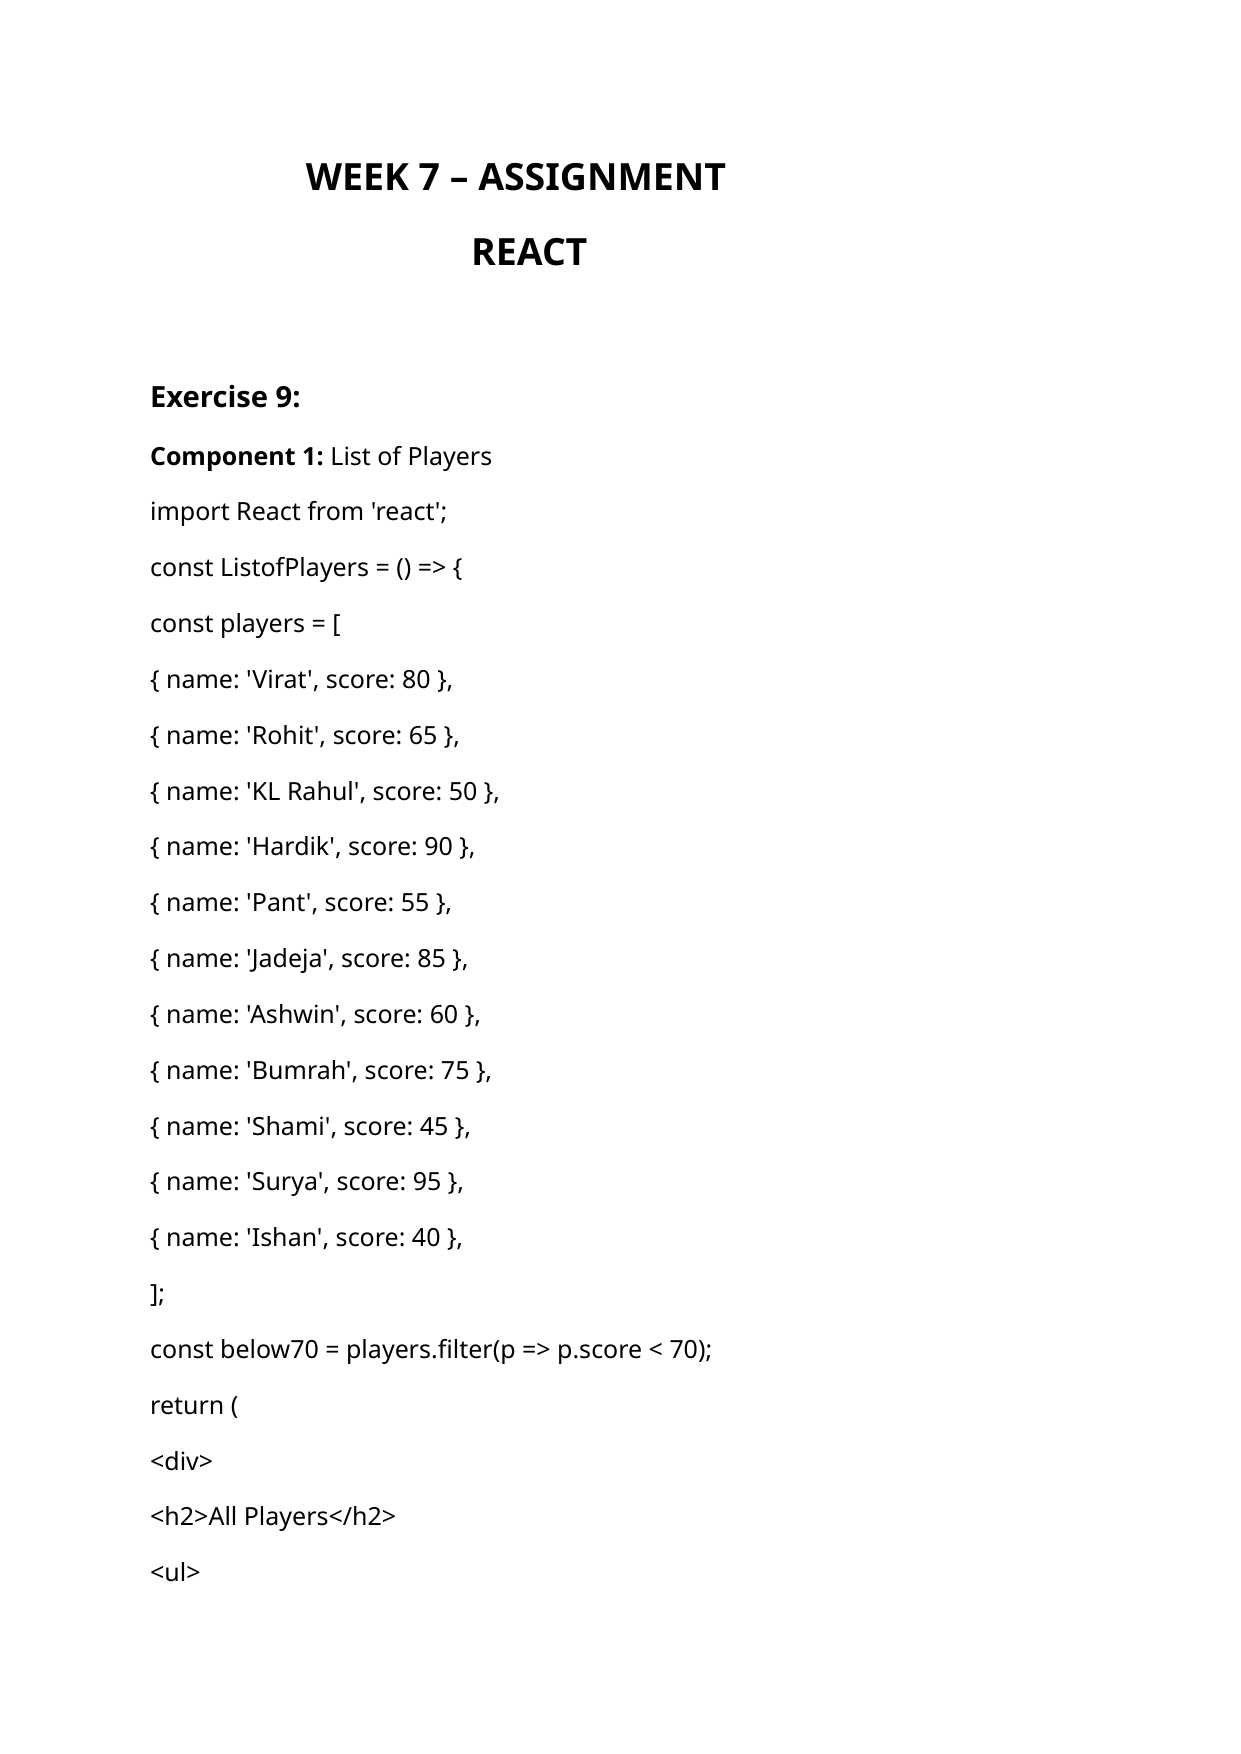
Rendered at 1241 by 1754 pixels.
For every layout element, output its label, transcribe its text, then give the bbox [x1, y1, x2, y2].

text { name: 'Ishan', score: 40 }, [150, 1220, 1090, 1254]
text { name: 'Shami', score: 45 }, [150, 1108, 1090, 1142]
text { name: 'Surya', score: 95 }, [150, 1164, 1090, 1198]
text { name: 'Rohit', score: 65 }, [150, 717, 1090, 751]
text <div> [150, 1443, 1090, 1477]
text { name: 'Ashwin', score: 60 }, [150, 997, 1090, 1031]
text Exercise 9: [150, 376, 1090, 416]
text REACT [150, 225, 1090, 276]
text <h2>All Players</h2> [150, 1499, 1090, 1533]
text Component 1: List of Players [150, 438, 1090, 472]
text { name: 'Hardik', score: 90 }, [150, 829, 1090, 863]
text import React from 'react'; [150, 494, 1090, 528]
text { name: 'KL Rahul', score: 50 }, [150, 773, 1090, 807]
text { name: 'Jadeja', score: 85 }, [150, 941, 1090, 975]
text ]; [150, 1276, 1090, 1310]
text { name: 'Virat', score: 80 }, [150, 662, 1090, 696]
text WEEK 7 – ASSIGNMENT [150, 150, 1090, 201]
text <ul> [150, 1555, 1090, 1589]
text { name: 'Bumrah', score: 75 }, [150, 1052, 1090, 1086]
text return ( [150, 1387, 1090, 1421]
text const ListofPlayers = () => { [150, 550, 1090, 584]
text { name: 'Pant', score: 55 }, [150, 885, 1090, 919]
text const players = [ [150, 606, 1090, 640]
text const below70 = players.filter(p => p.score < 70); [150, 1332, 1090, 1366]
